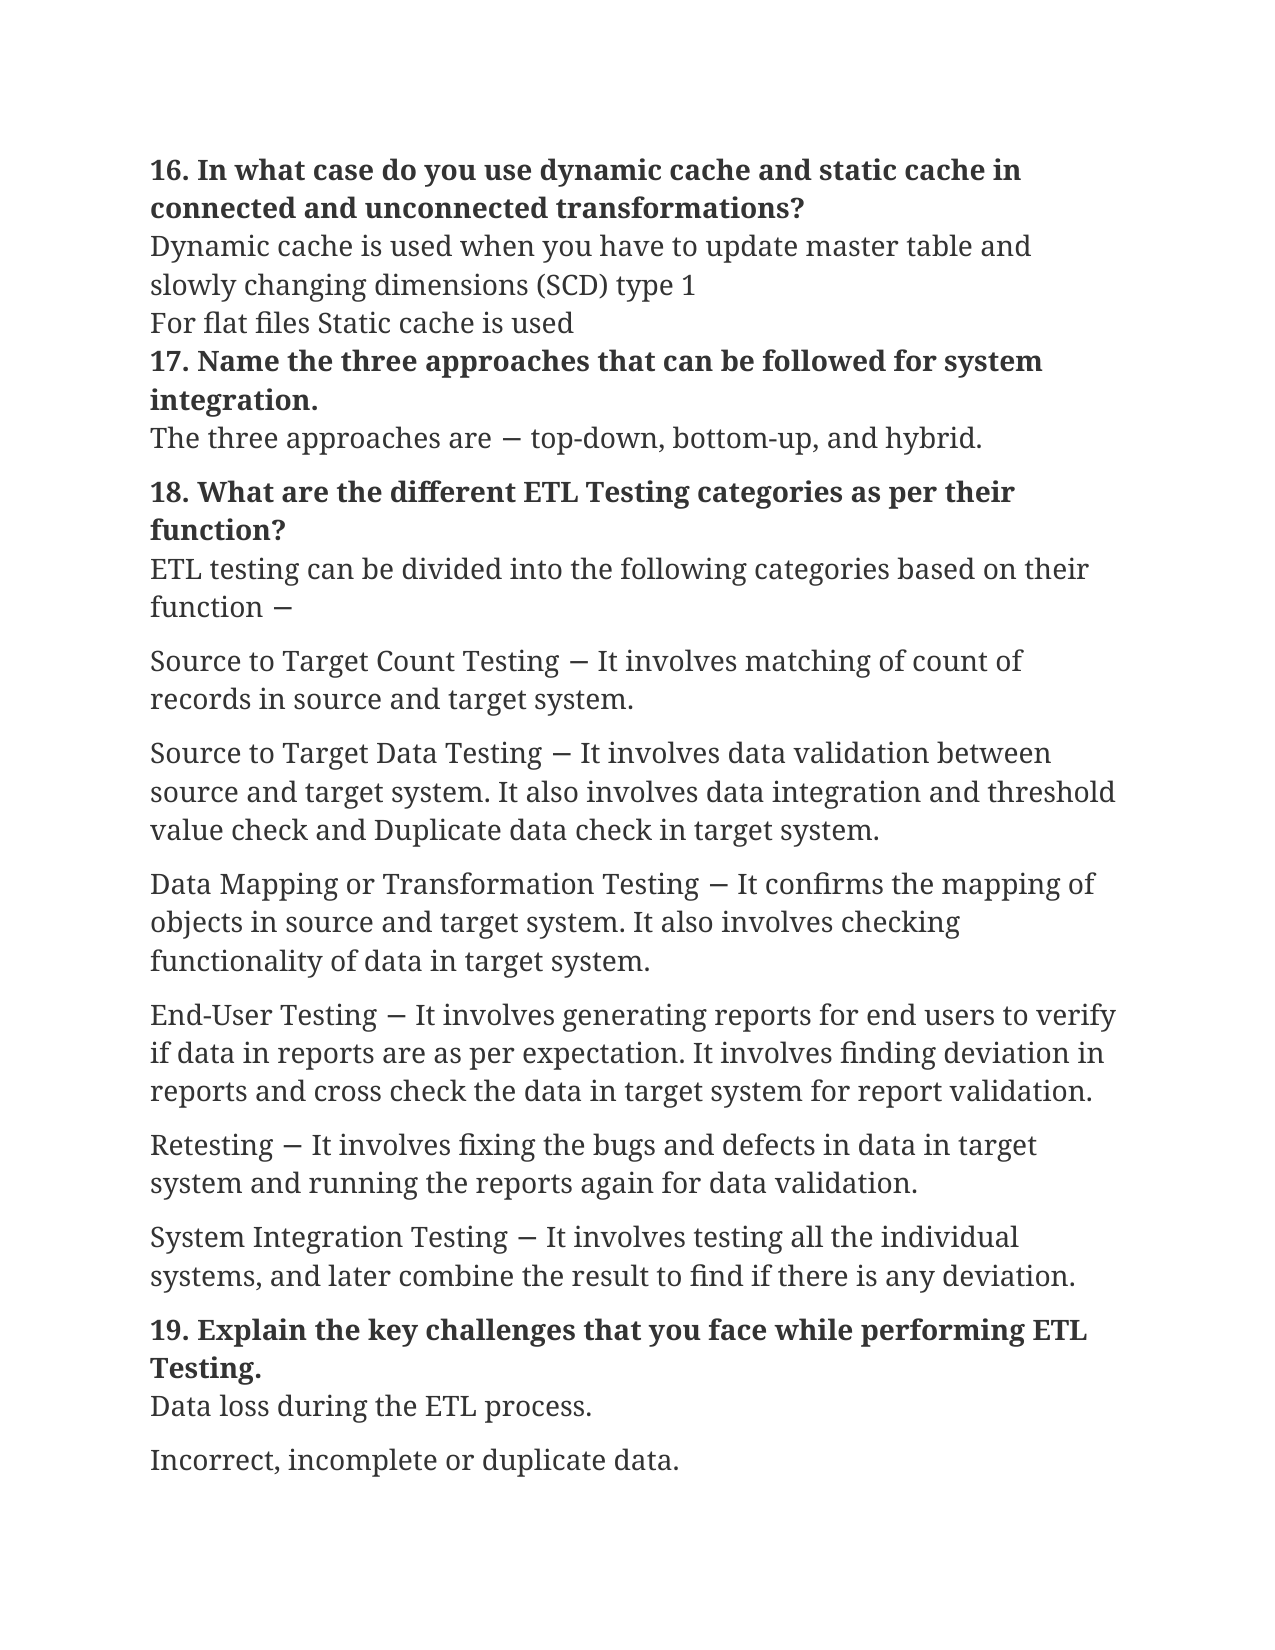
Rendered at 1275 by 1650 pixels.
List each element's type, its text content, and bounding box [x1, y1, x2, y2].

text System Integration Testing − It involves testing all the individual systems, and later combine the result to find if there is any deviation. [150, 1218, 1125, 1294]
text Incorrect, incomplete or duplicate data. [150, 1441, 1125, 1479]
text End-User Testing − It involves generating reports for end users to verify if data in reports are as per expectation. It involves finding deviation in reports and cross check the data in target system for report validation. [150, 995, 1125, 1110]
text 19. Explain the key challenges that you face while performing ETL Testing. [150, 1310, 1125, 1387]
text Retesting − It involves fixing the bugs and defects in data in target system and running the reports again for data validation. [150, 1125, 1125, 1202]
text Source to Target Data Testing − It involves data validation between source and target system. It also involves data integration and threshold value check and Duplicate data check in target system. [150, 733, 1125, 848]
text 16. In what case do you use dynamic cache and static cache in connected and unconnected transformations? [150, 150, 1125, 227]
text 17. Name the three approaches that can be followed for system integration. [150, 342, 1125, 418]
text 18. What are the different ETL Testing categories as per their function? [150, 472, 1125, 549]
text Data Mapping or Transformation Testing − It confirms the mapping of objects in source and target system. It also involves checking functionality of data in target system. [150, 864, 1125, 979]
text The three approaches are − top-down, bottom-up, and hybrid. [150, 418, 1125, 457]
text Dynamic cache is used when you have to update master table and slowly changing dimensions (SCD) type 1 For flat files Static cache is used [150, 227, 1125, 342]
text Data loss during the ETL process. [150, 1387, 1125, 1425]
text Source to Target Count Testing − It involves matching of count of records in source and target system. [150, 641, 1125, 718]
text ETL testing can be divided into the following categories based on their function − [150, 549, 1125, 626]
